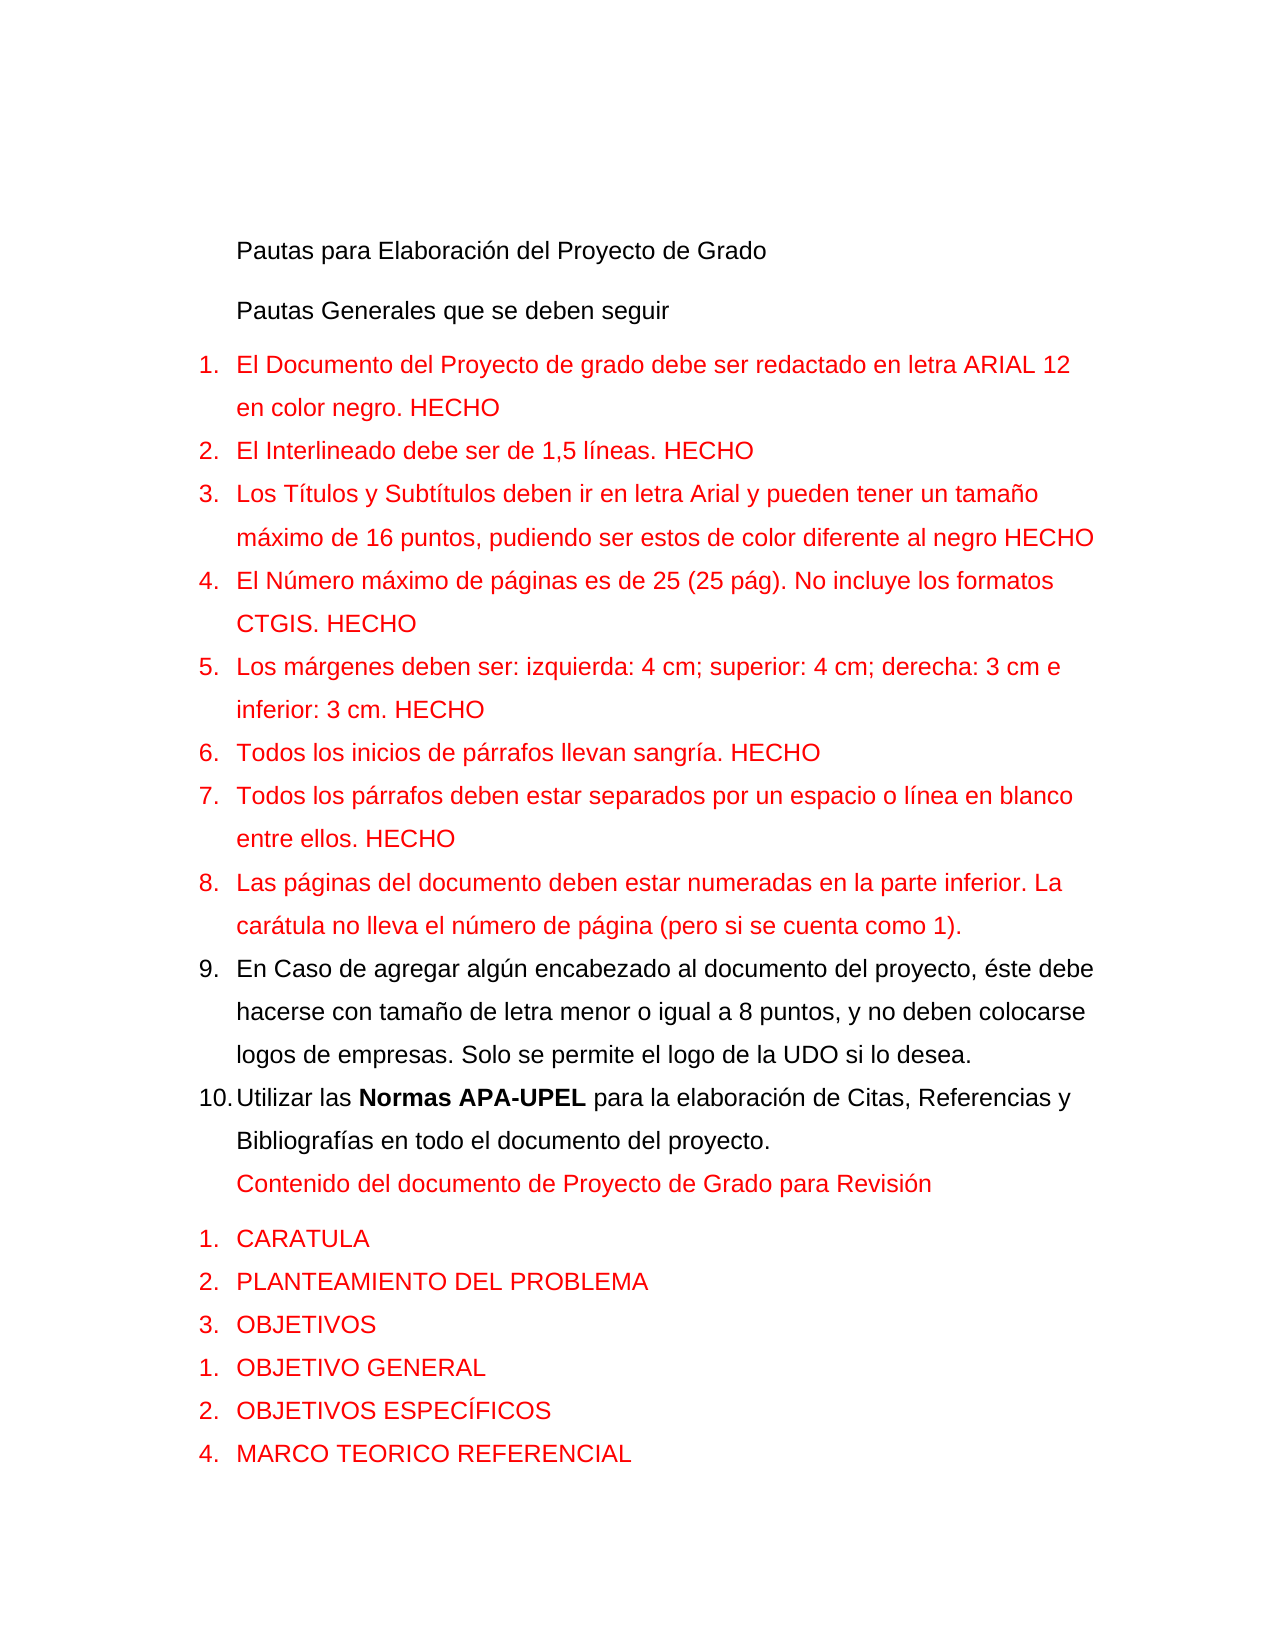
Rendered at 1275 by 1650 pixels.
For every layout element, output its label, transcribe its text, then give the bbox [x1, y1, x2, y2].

list El Número máximo de páginas es de 25 (25 pág). No incluye los formatos CTGIS. HECHO [199, 566, 1098, 638]
list Todos los párrafos deben estar separados por un espacio o línea en blanco entre ellos. HECHO [199, 781, 1098, 853]
list MARCO TEORICO REFERENCIAL [199, 1439, 1098, 1468]
text Contenido del documento de Proyecto de Grado para Revisión [236, 1169, 1098, 1198]
list Utilizar las Normas APA-UPEL para la elaboración de Citas, Referencias y Bibliografías en todo el documento del proyecto. [199, 1083, 1098, 1155]
list Los Títulos y Subtítulos deben ir en letra Arial y pueden tener un tamaño máximo de 16 puntos, pudiendo ser estos de color diferente al negro HECHO [199, 479, 1098, 551]
list En Caso de agregar algún encabezado al documento del proyecto, éste debe hacerse con tamaño de letra menor o igual a 8 puntos, y no deben colocarse logos de empresas. Solo se permite el logo de la UDO si lo desea. [199, 954, 1098, 1069]
list OBJETIVOS ESPECÍFICOS [199, 1396, 1098, 1425]
list Los márgenes deben ser: izquierda: 4 cm; superior: 4 cm; derecha: 3 cm e inferior: 3 cm. HECHO [199, 652, 1098, 724]
list Las páginas del documento deben estar numeradas en la parte inferior. La carátula no lleva el número de página (pero si se cuenta como 1). [199, 868, 1098, 939]
list PLANTEAMIENTO DEL PROBLEMA [199, 1267, 1098, 1295]
list OBJETIVO GENERAL [199, 1353, 1098, 1382]
list OBJETIVOS [199, 1310, 1098, 1338]
list El Interlineado debe ser de 1,5 líneas. HECHO [199, 436, 1098, 465]
list CARATULA [199, 1223, 1098, 1252]
list El Documento del Proyecto de grado debe ser redactado en letra ARIAL 12 en color negro. HECHO [199, 350, 1098, 422]
text Pautas para Elaboración del Proyecto de Grado [236, 236, 1098, 265]
text Pautas Generales que se deben seguir [236, 296, 1098, 325]
list Todos los inicios de párrafos llevan sangría. HECHO [199, 738, 1098, 767]
